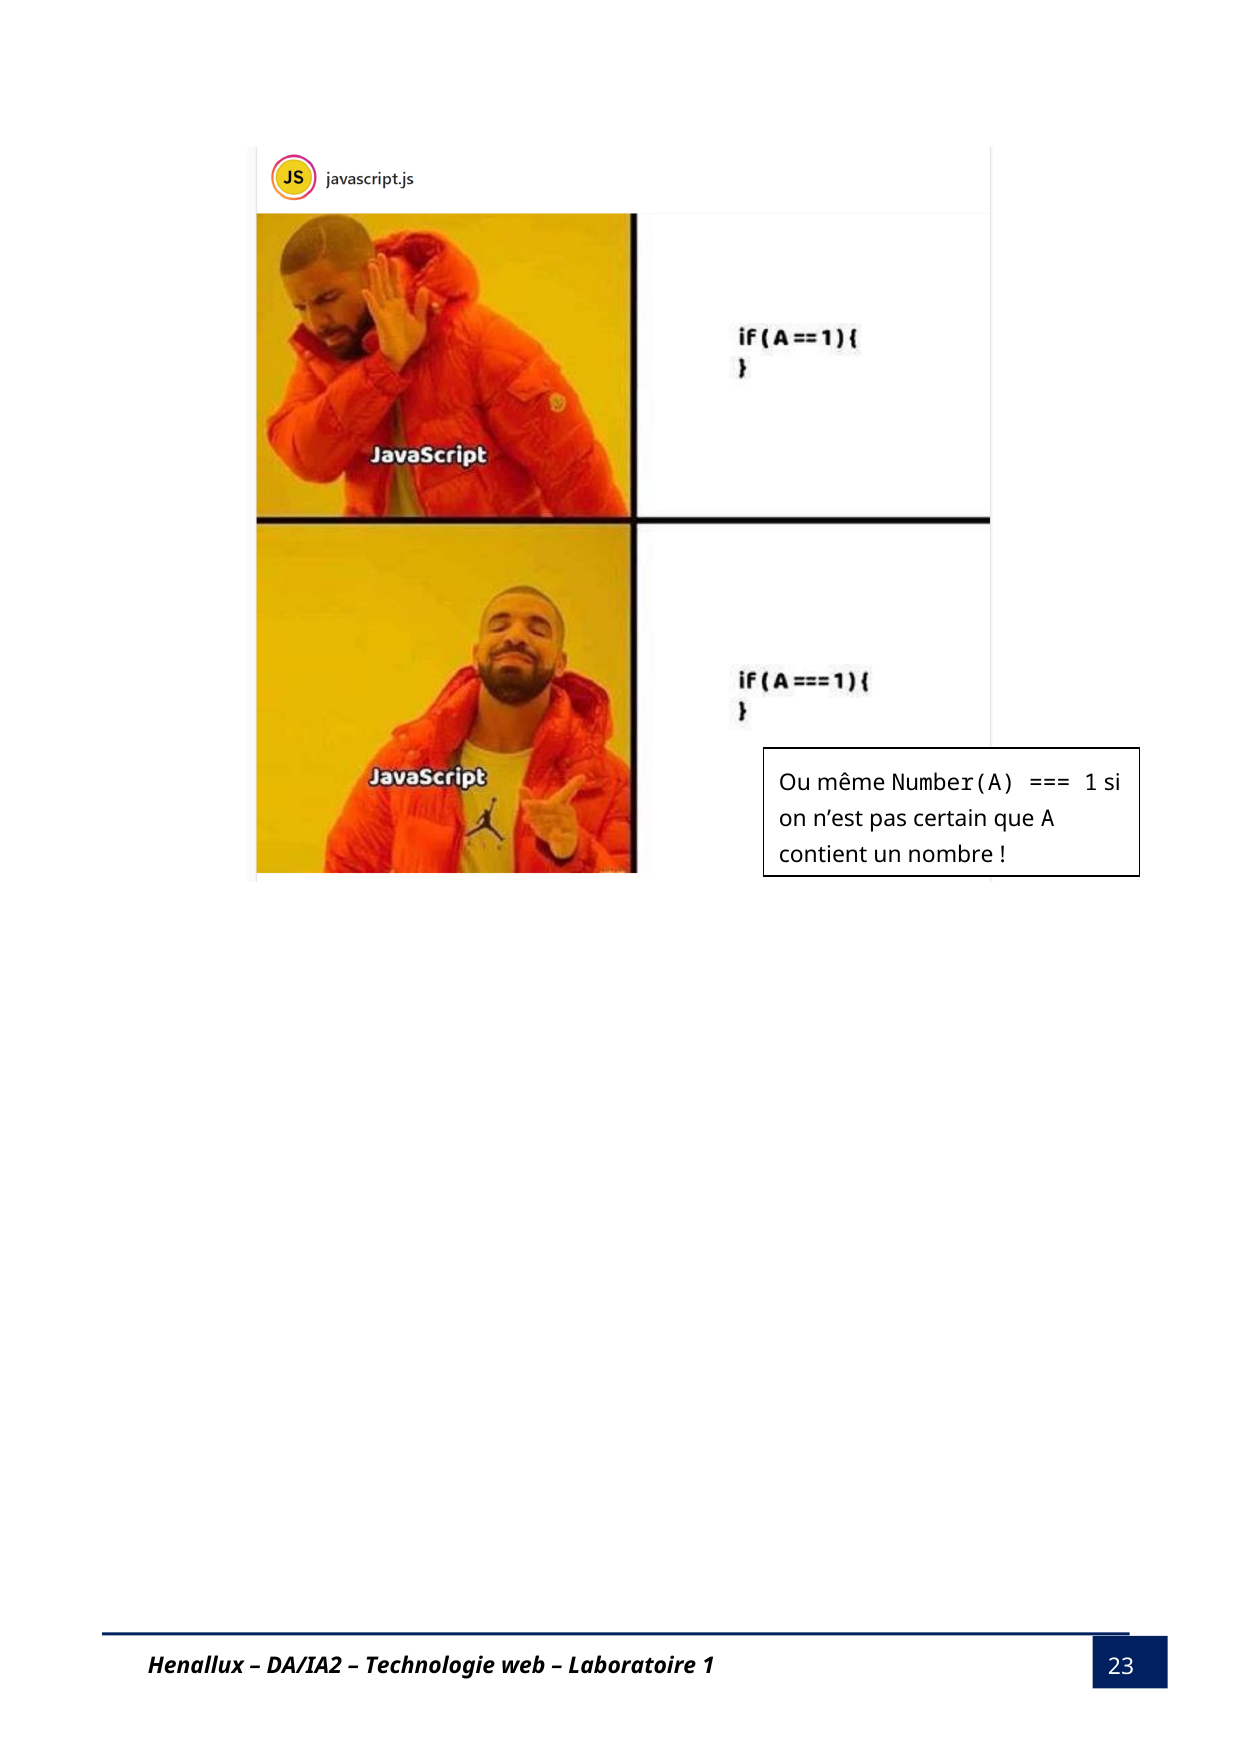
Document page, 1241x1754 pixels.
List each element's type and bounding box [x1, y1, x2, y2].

picture [247, 147, 993, 882]
